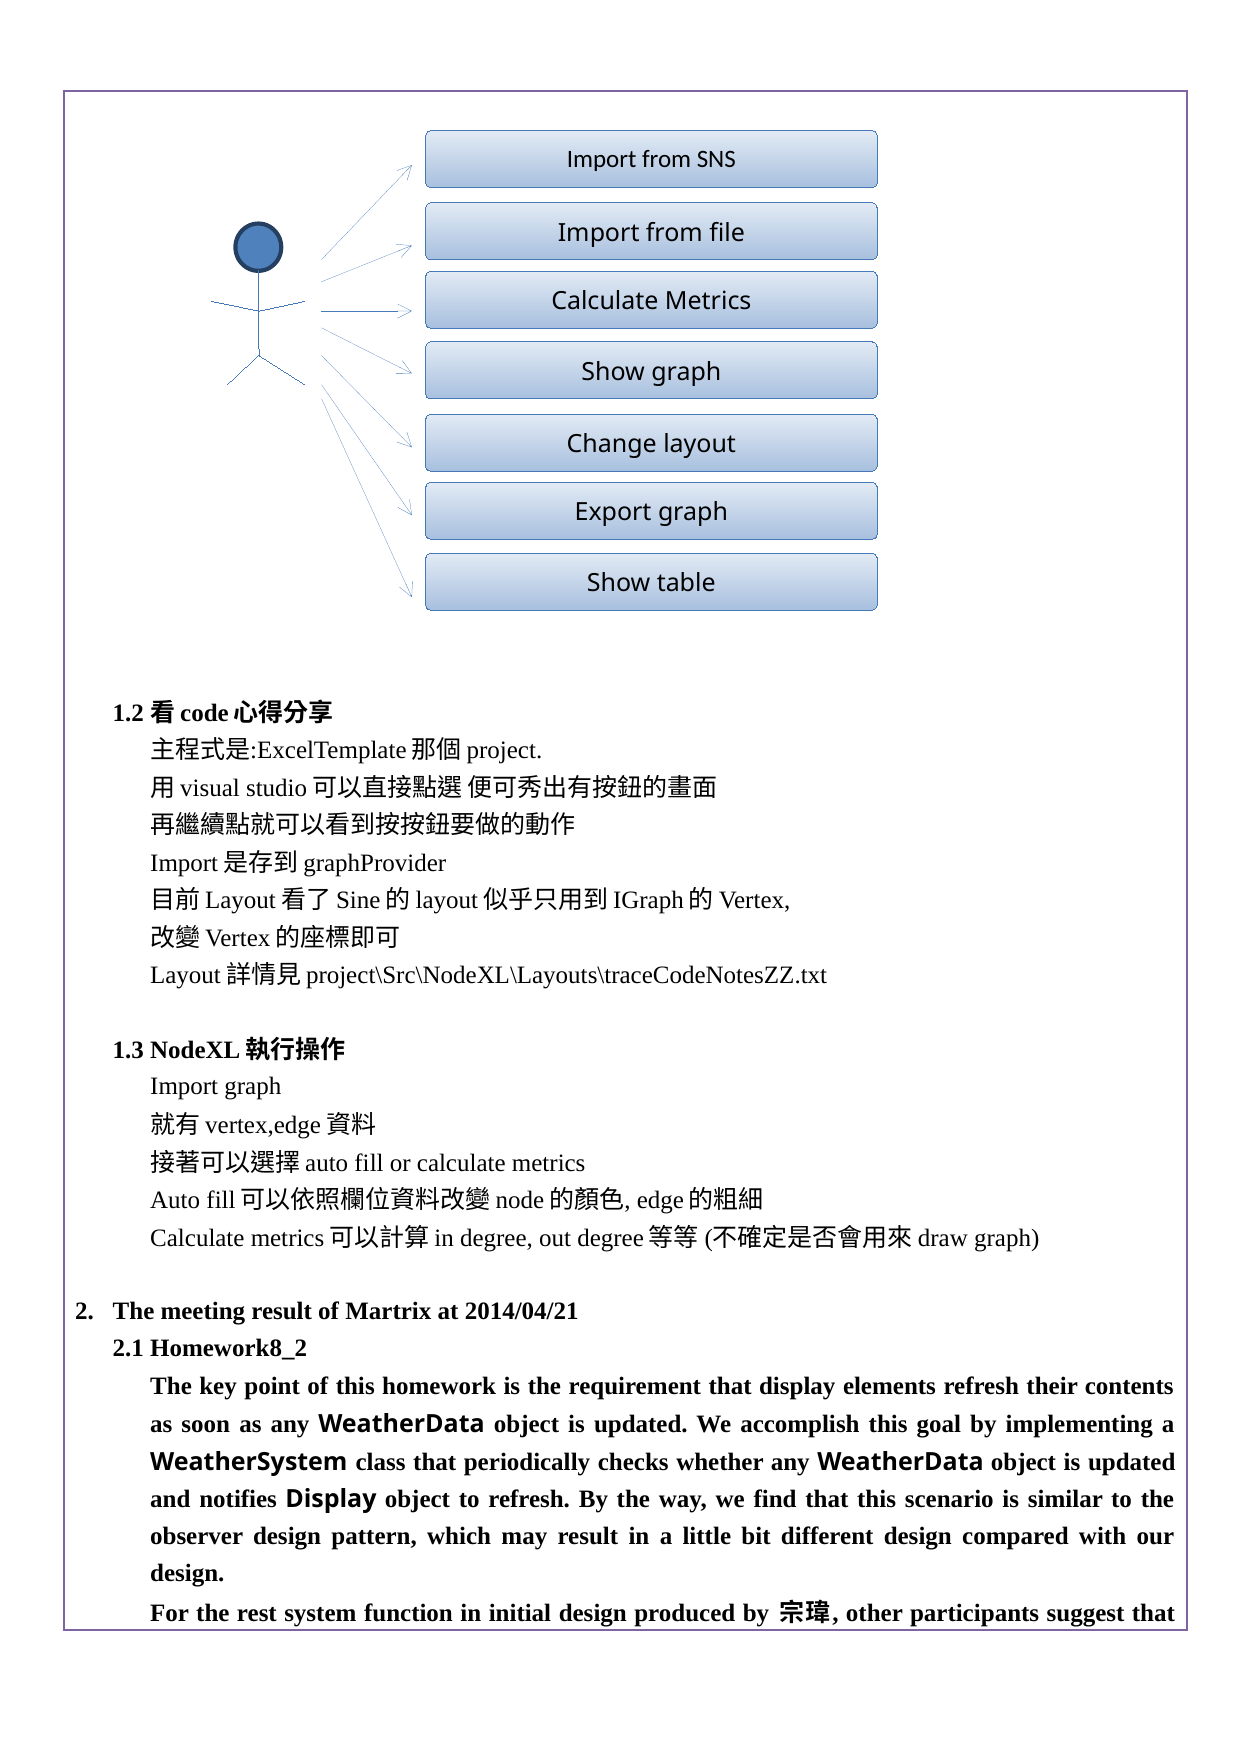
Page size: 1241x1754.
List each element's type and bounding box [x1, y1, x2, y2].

table_cell [65, 92, 1186, 1629]
